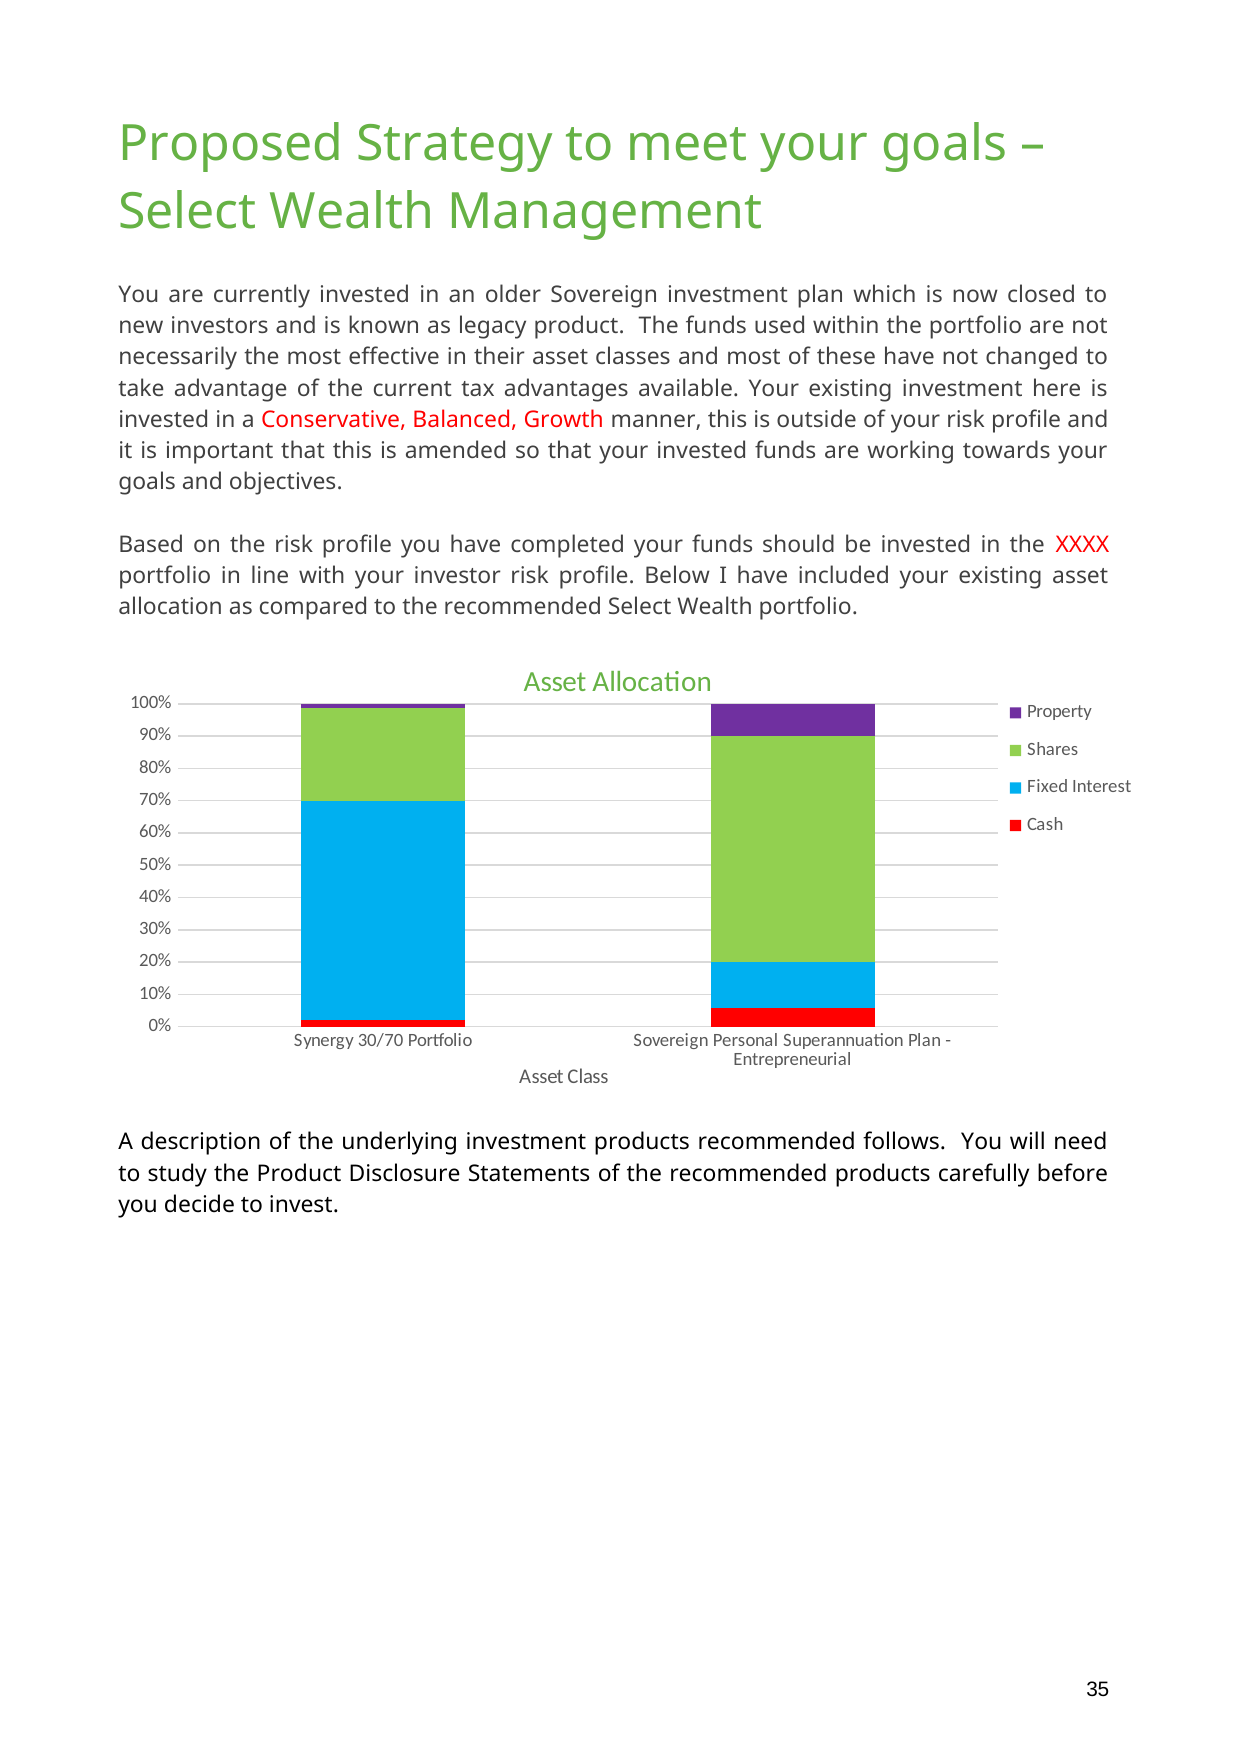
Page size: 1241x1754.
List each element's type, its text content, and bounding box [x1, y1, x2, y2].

text Proposed Strategy to meet your goals – Select Wealth Management [118, 107, 1109, 244]
text A description of the underlying investment products recommended follows. You will need to study the Product Disclosure Statements of the recommended products carefully before you decide to invest. [118, 1125, 1109, 1219]
text Based on the risk profile you have completed your funds should be invested in the XXXX portfolio in line with your investor risk profile. Below I have included your existing asset allocation as compared to the recommended Select Wealth portfolio. [118, 528, 1109, 621]
text You are currently invested in an older Sovereign investment plan which is now closed to new investors and is known as legacy product. The funds used within the portfolio are not necessarily the most effective in their asset classes and most of these have not changed to take advantage of the current tax advantages available. Your existing investment here is invested in a Conservative, Balanced, Growth manner, this is outside of your risk profile and it is important that this is amended so that your invested funds are working towards your goals and objectives. [118, 278, 1109, 496]
